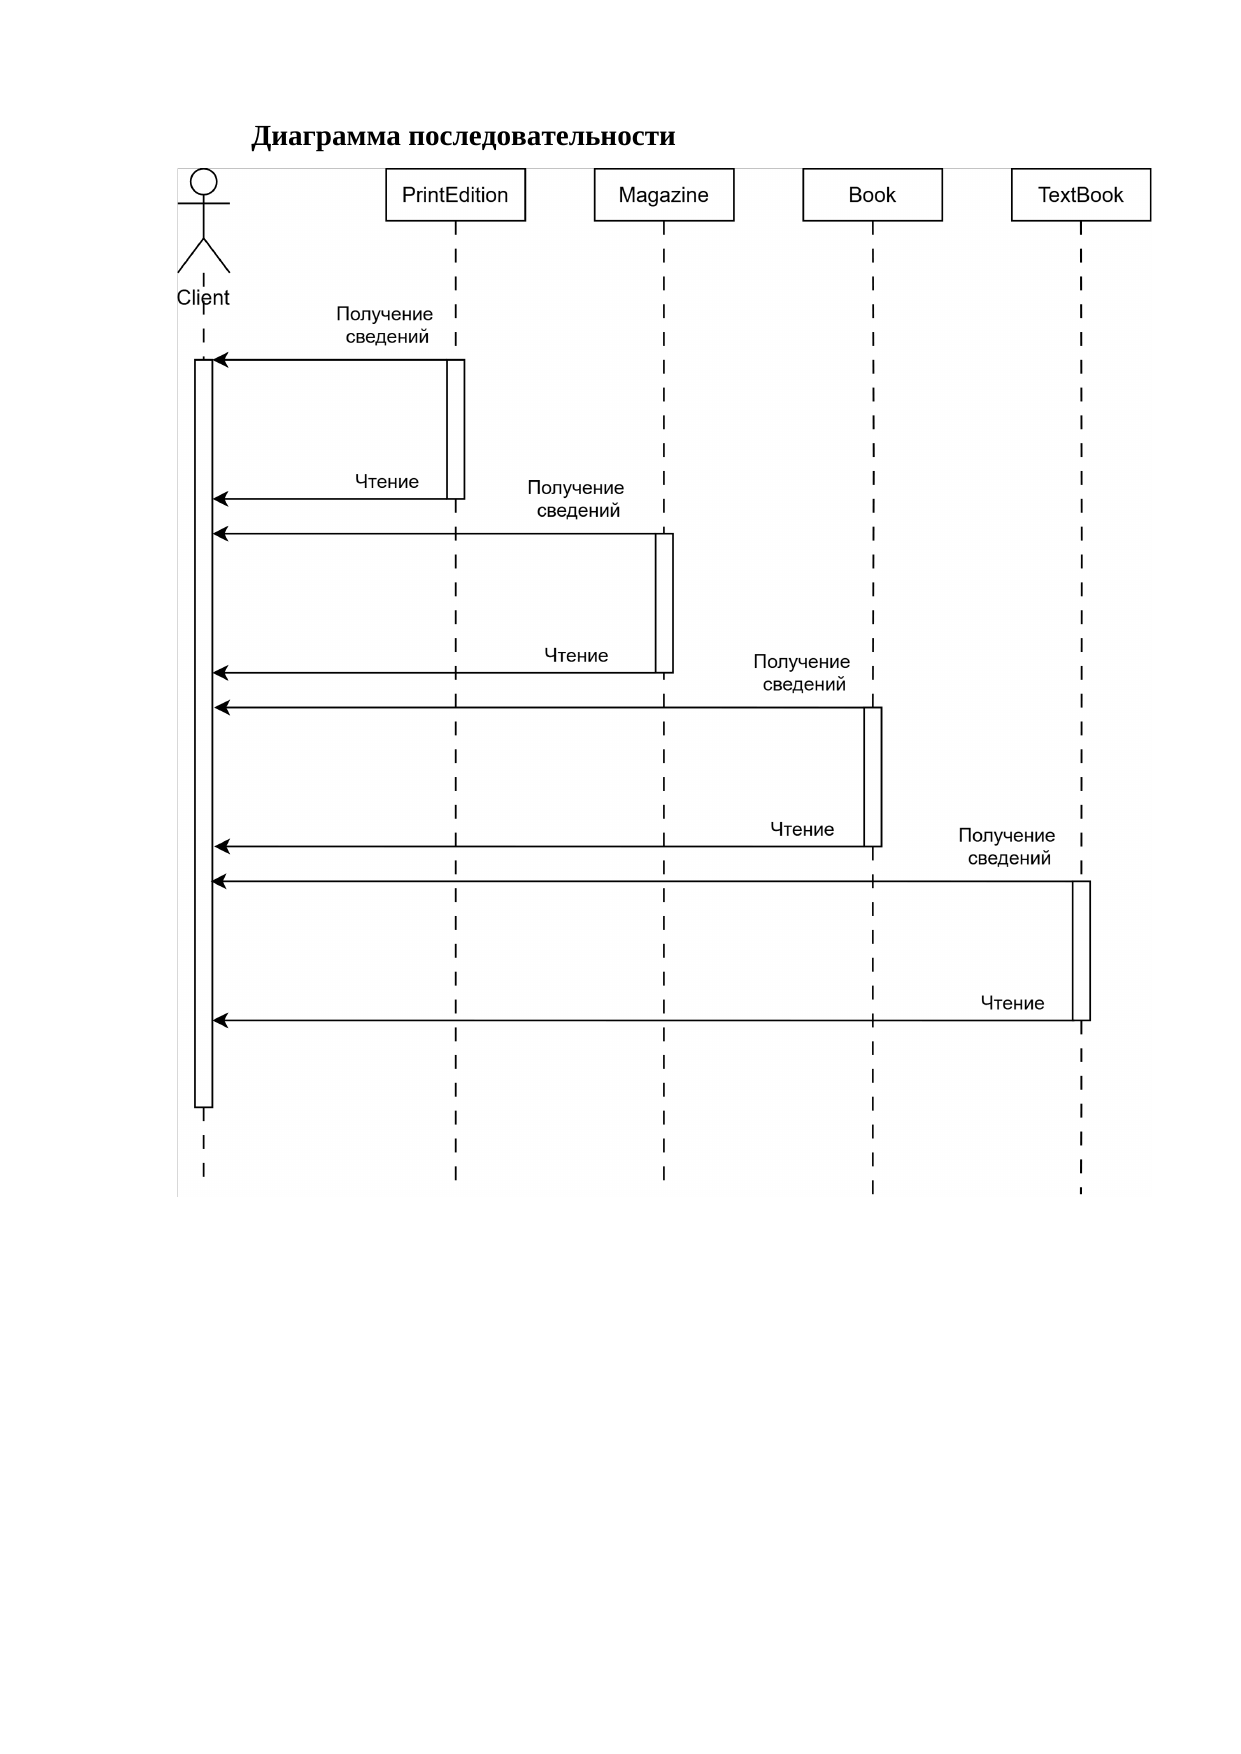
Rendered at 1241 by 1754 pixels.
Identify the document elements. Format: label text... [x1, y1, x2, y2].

picture [177, 168, 1152, 1197]
text Диаграмма последовательности [177, 118, 1152, 152]
